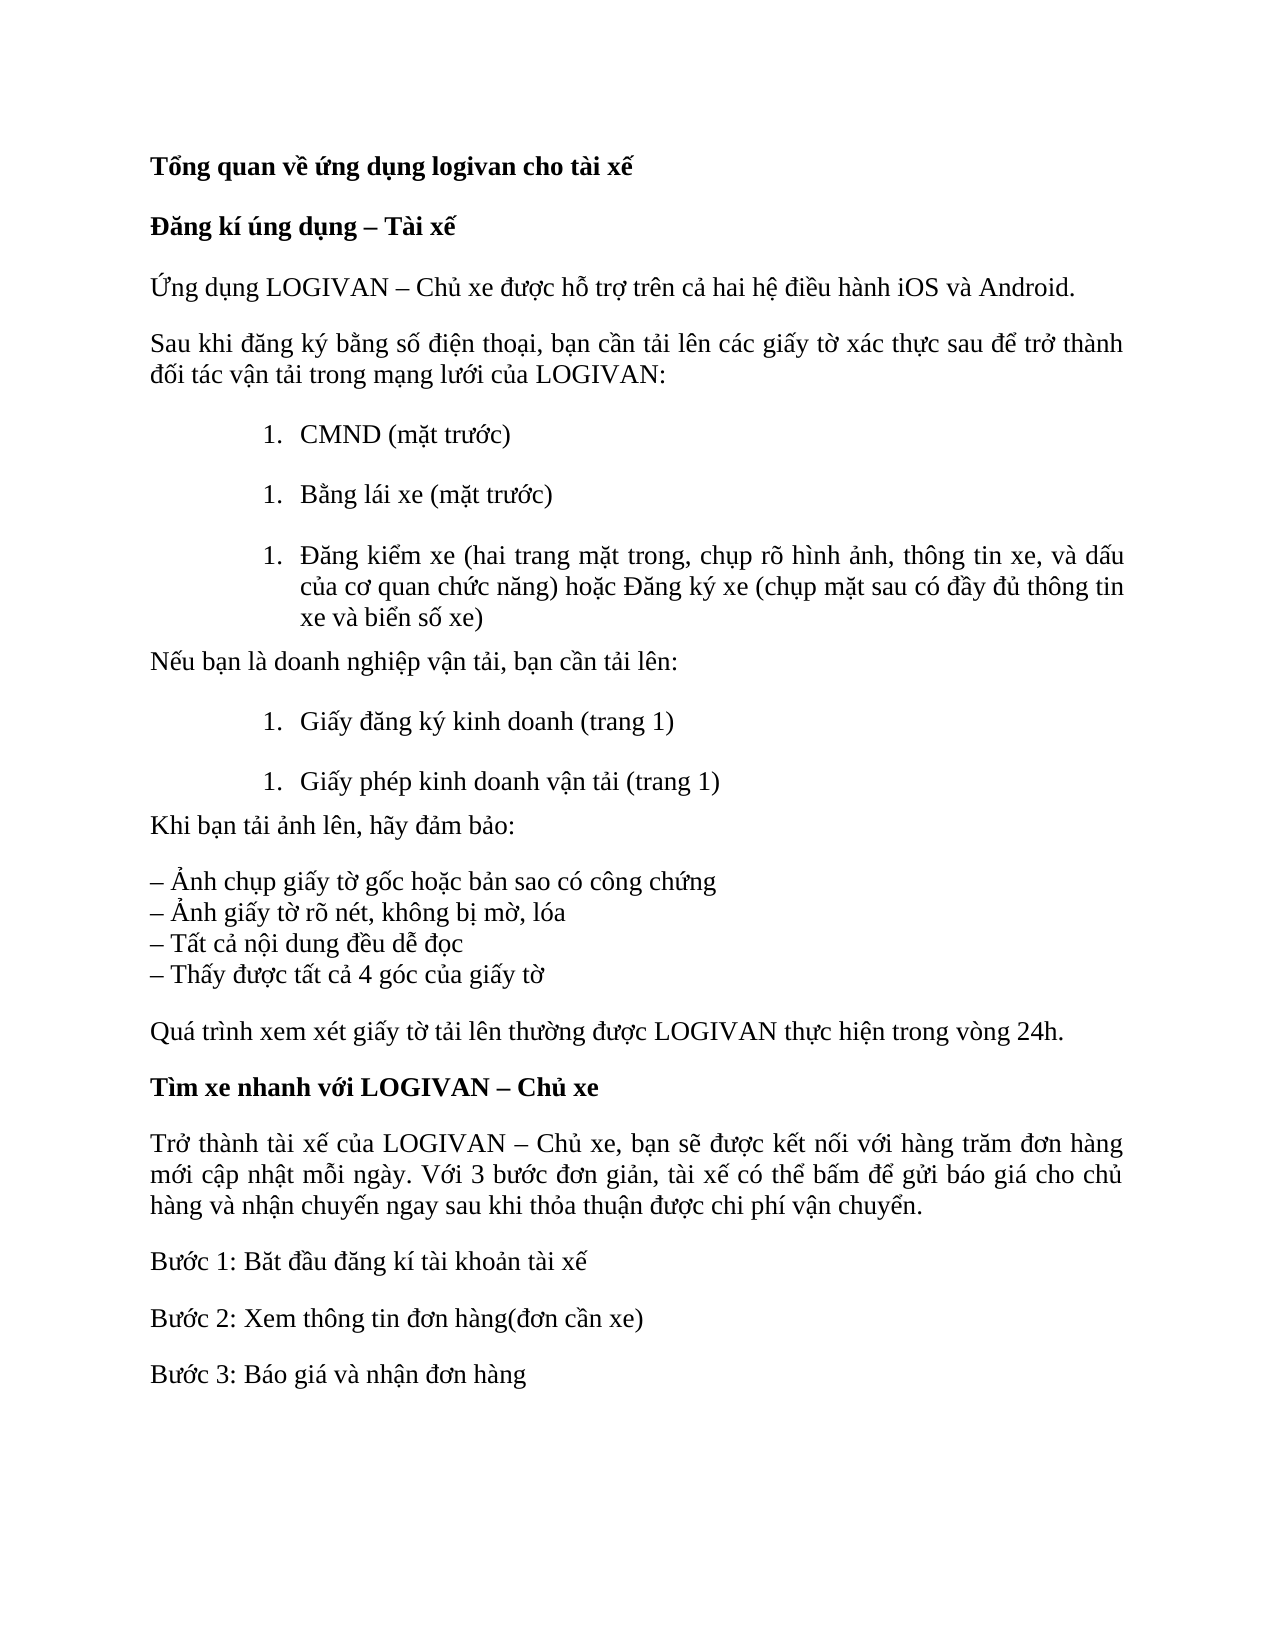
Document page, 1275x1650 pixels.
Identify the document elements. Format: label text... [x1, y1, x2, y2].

list Bằng lái xe (mặt trước) [262, 478, 1125, 510]
text Bước 3: Báo giá và nhận đơn hàng [150, 1358, 1125, 1389]
text Đăng kí úng dụng – Tài xế [150, 210, 1125, 241]
text Nếu bạn là doanh nghiệp vận tải, bạn cần tải lên: [150, 645, 1125, 676]
text Quá trình xem xét giấy tờ tải lên thường được LOGIVAN thực hiện trong vòng 24h. [150, 1015, 1125, 1046]
text Bước 1: Băt đầu đăng kí tài khoản tài xế [150, 1246, 1125, 1277]
text Tìm xe nhanh với LOGIVAN – Chủ xe [150, 1071, 1125, 1102]
list CMND (mặt trước) [262, 418, 1125, 449]
text Khi bạn tải ảnh lên, hãy đảm bảo: [150, 809, 1125, 840]
text Sau khi đăng ký bằng số điện thoại, bạn cần tải lên các giấy tờ xác thực sau để trở thành đối tác vận tải trong mạng lưới của LOGIVAN: [150, 327, 1125, 389]
list Giấy phép kinh doanh vận tải (trang 1) [262, 765, 1125, 797]
list Đăng kiểm xe (hai trang mặt trong, chụp rõ hình ảnh, thông tin xe, và dấu của cơ quan chức năng) hoặc Đăng ký xe (chụp mặt sau có đầy đủ thông tin xe và biển số xe) [262, 539, 1125, 632]
text Tổng quan về ứng dụng logivan cho tài xế [150, 150, 1125, 181]
text Bước 2: Xem thông tin đơn hàng(đơn cần xe) [150, 1302, 1125, 1333]
text – Ảnh chụp giấy tờ gốc hoặc bản sao có công chứng – Ảnh giấy tờ rõ nét, không bị mờ, lóa – Tất cả nội dung đều dễ đọc – Thấy được tất cả 4 góc của giấy tờ [150, 865, 1125, 990]
list Giấy đăng ký kinh doanh (trang 1) [262, 705, 1125, 736]
text Ứng dụng LOGIVAN – Chủ xe được hỗ trợ trên cả hai hệ điều hành iOS và Android. [150, 271, 1125, 302]
text Trở thành tài xế của LOGIVAN – Chủ xe, bạn sẽ được kết nối với hàng trăm đơn hàng mới cập nhật mỗi ngày. Với 3 bước đơn giản, tài xế có thể bấm để gửi báo giá cho chủ hàng và nhận chuyến ngay sau khi thỏa thuận được chi phí vận chuyển. [150, 1127, 1125, 1221]
